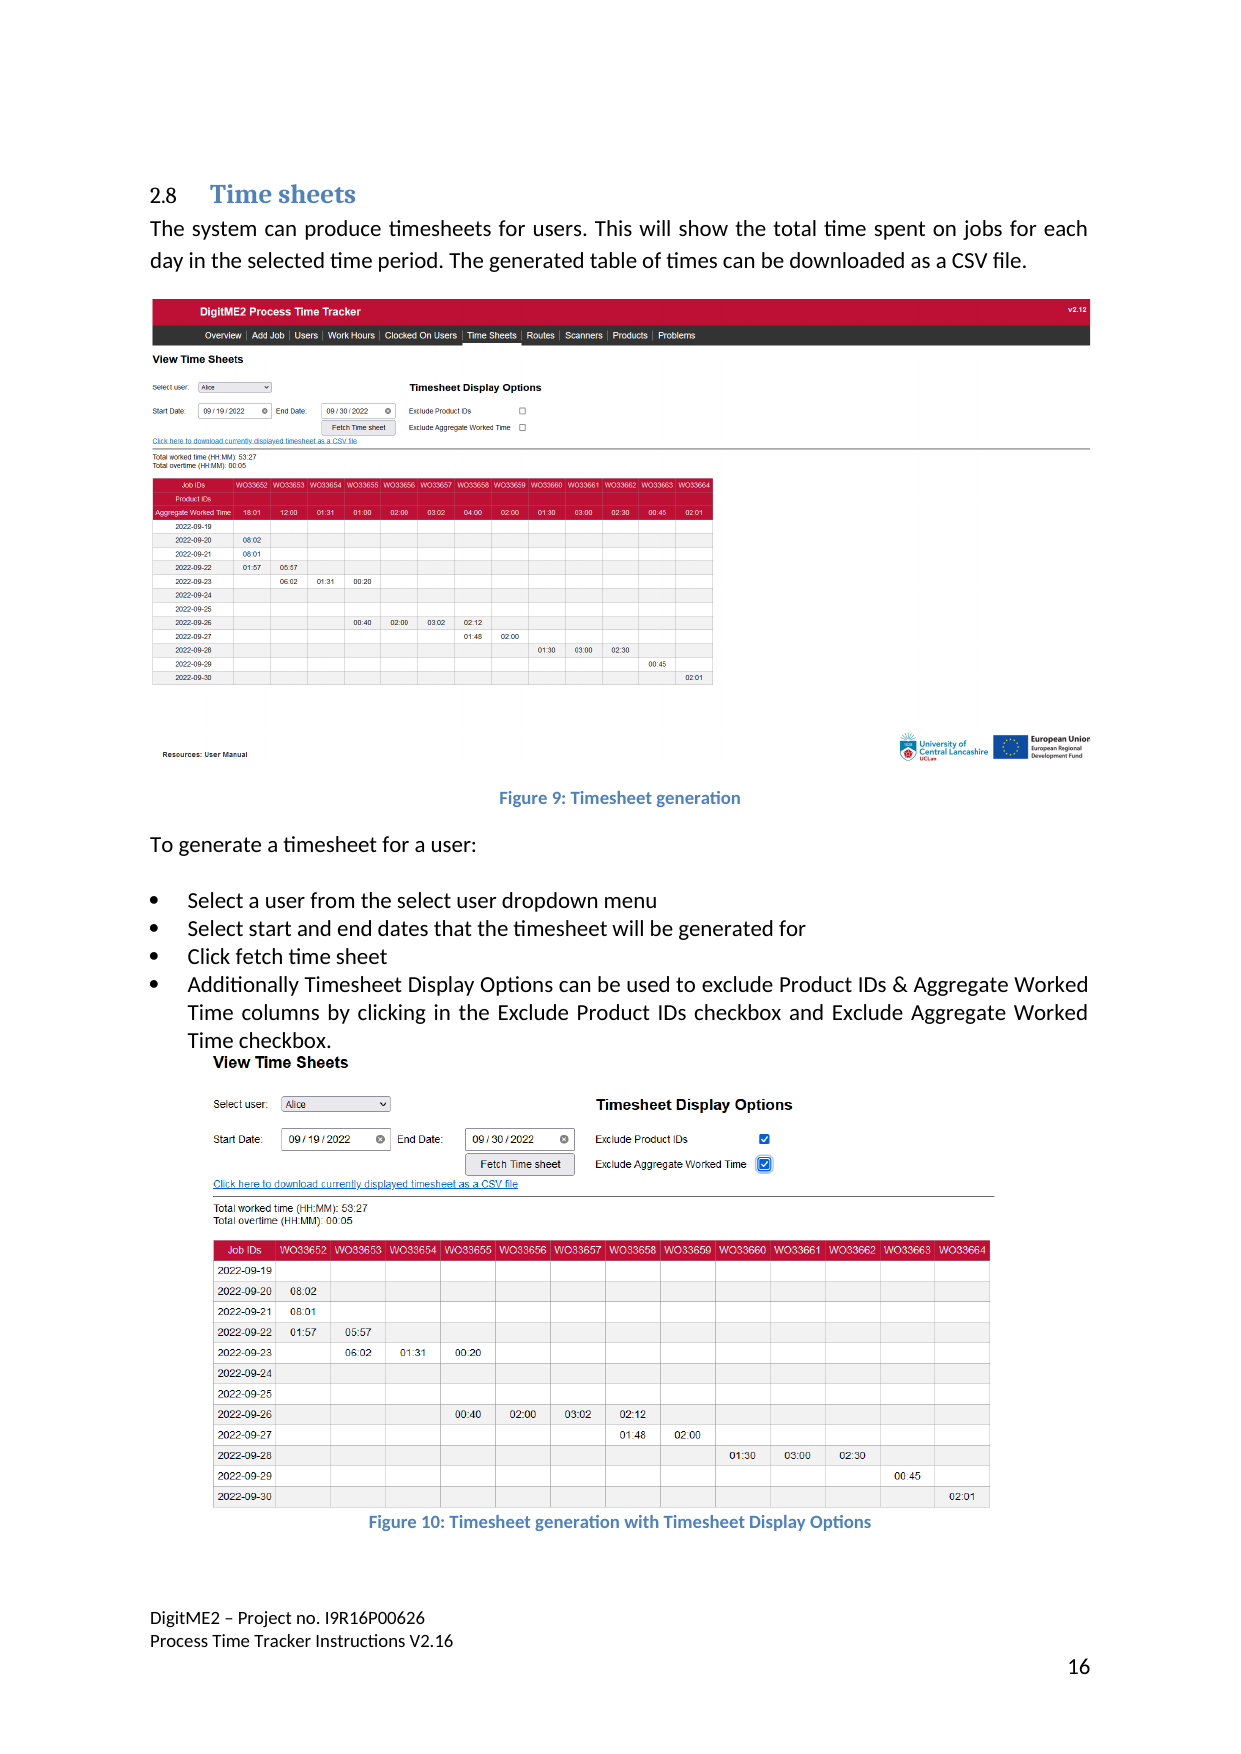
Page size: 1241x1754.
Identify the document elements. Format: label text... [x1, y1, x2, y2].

list Click fetch time sheet [150, 942, 1090, 970]
text To generate a timesheet for a user: [150, 830, 1090, 858]
list Additionally Timesheet Display Options can be used to exclude Product IDs & Aggregate Worked Time columns by clicking in the Exclude Product IDs checkbox and Exclude Aggregate Worked Time checkbox. [150, 970, 1090, 1054]
text Figure 9: Timesheet generation [150, 786, 1090, 809]
subtitle Time sheets [150, 179, 1090, 210]
text Figure 10: Timesheet generation with Timesheet Display Options [150, 1510, 1090, 1533]
list Select a user from the select user dropdown menu [150, 886, 1090, 914]
list Select start and end dates that the timesheet will be generated for [150, 914, 1090, 942]
text The system can produce timesheets for users. This will show the total time spent on jobs for each day in the selected time period. The generated table of times can be downloaded as a CSV file. [150, 214, 1090, 274]
